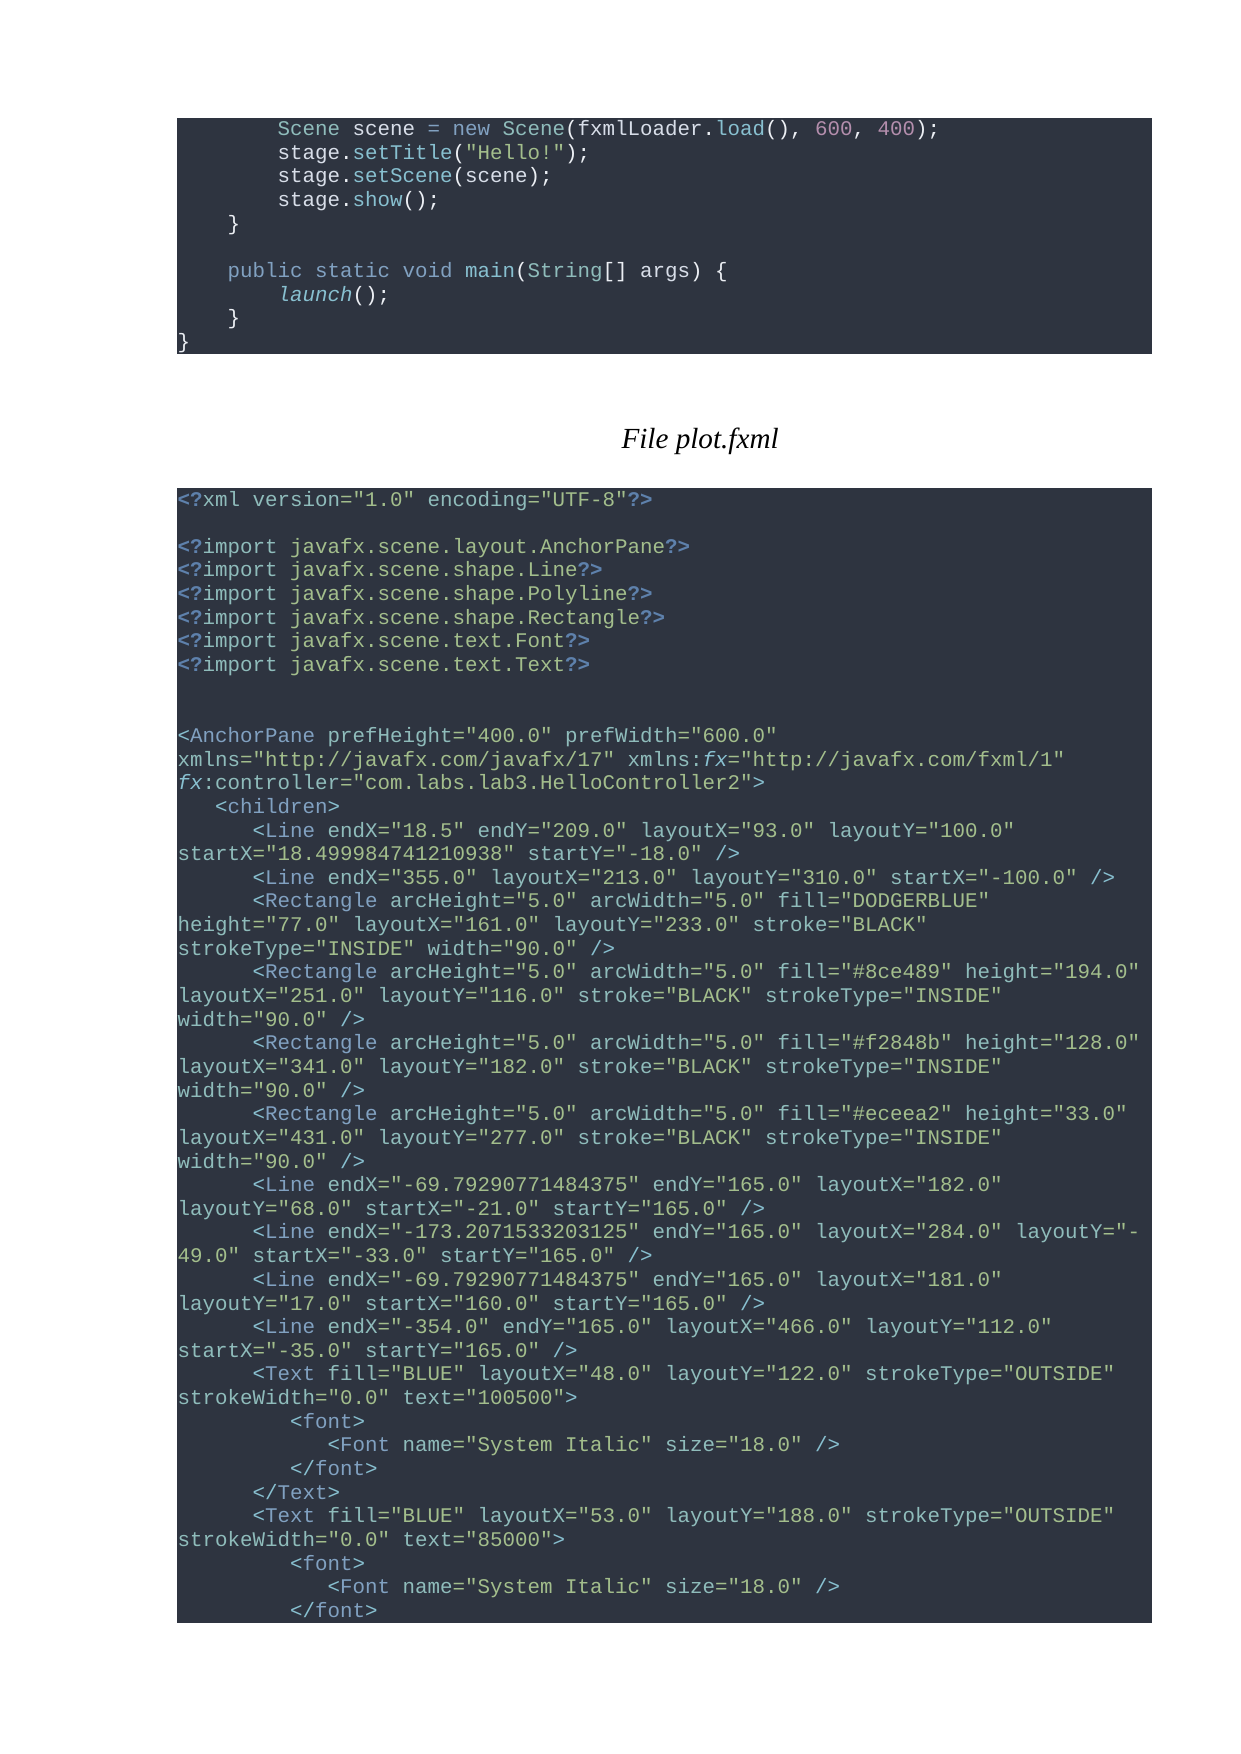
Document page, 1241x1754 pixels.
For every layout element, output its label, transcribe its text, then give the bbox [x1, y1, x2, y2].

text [177, 118, 1152, 354]
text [177, 488, 1152, 1623]
text File plot.fxml [177, 422, 1152, 455]
